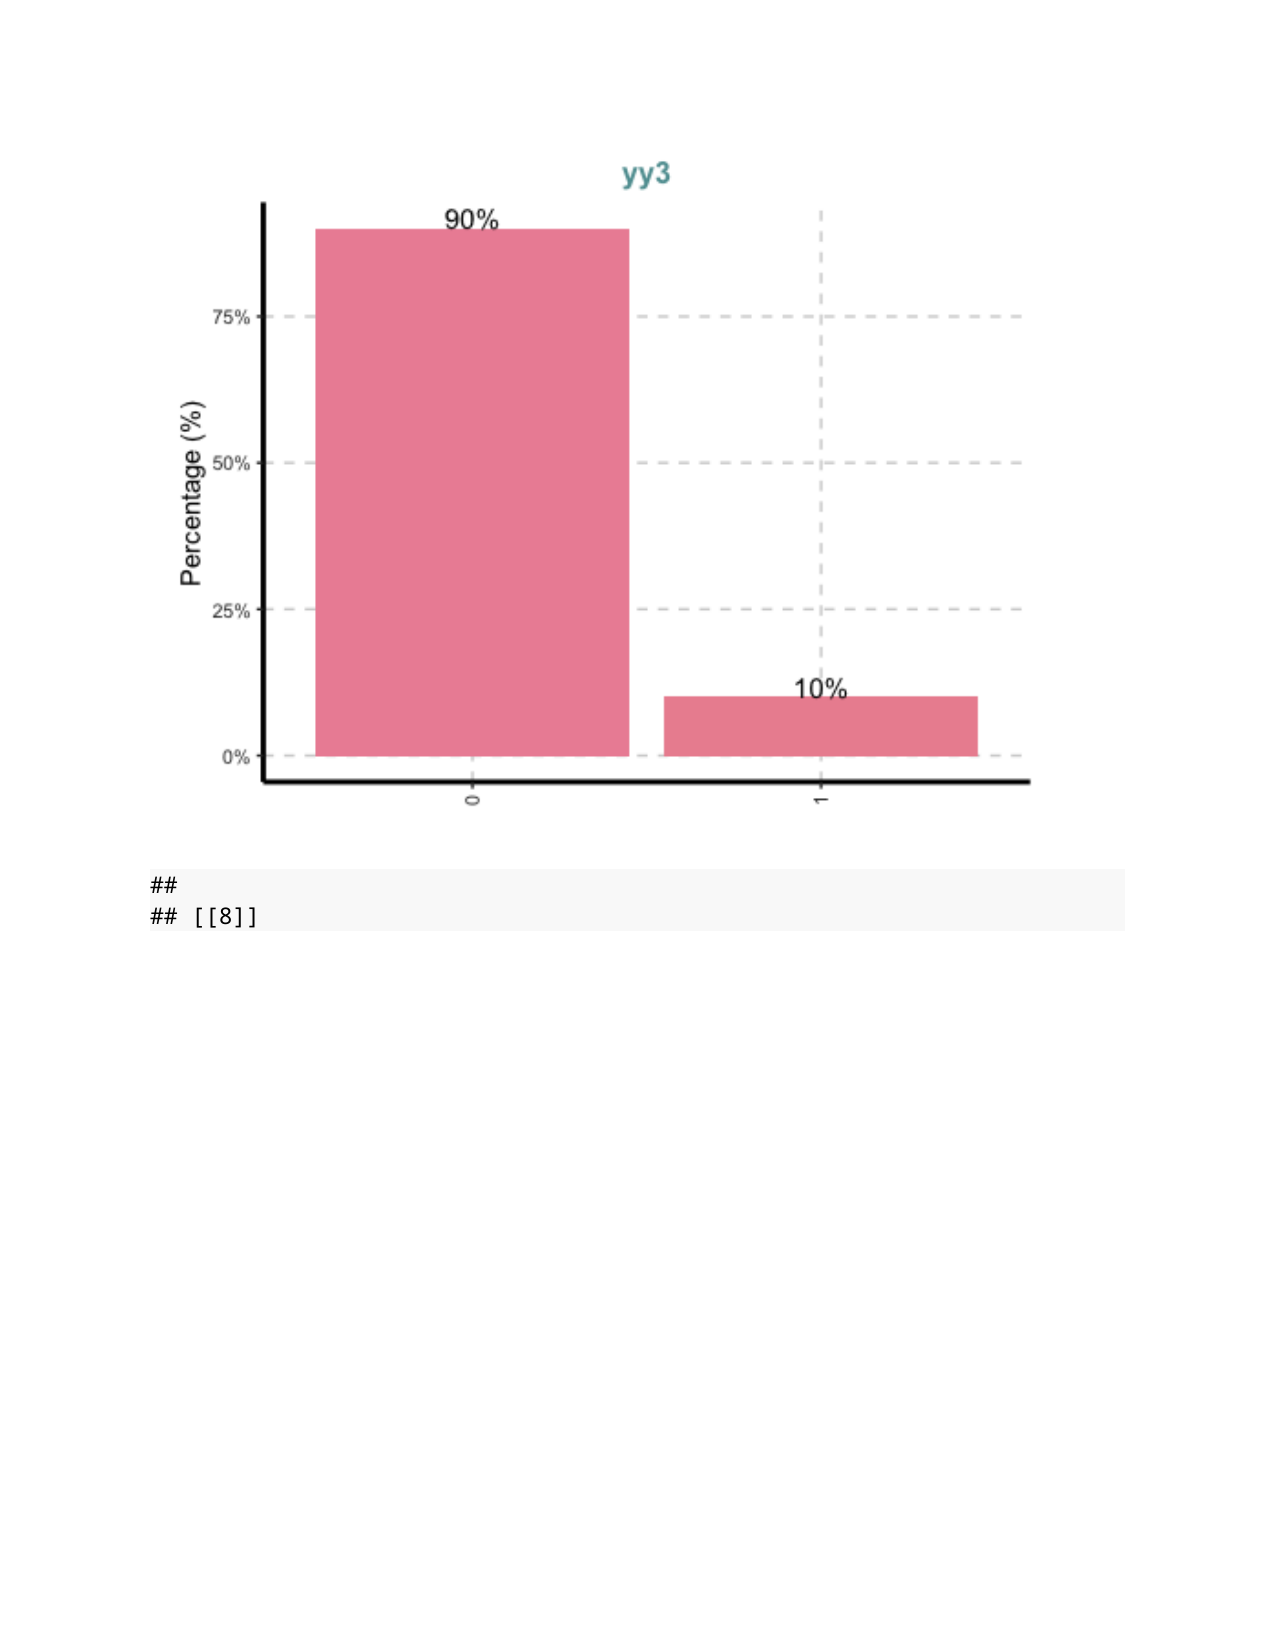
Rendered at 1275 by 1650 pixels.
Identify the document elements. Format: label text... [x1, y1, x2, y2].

text ## ## [[8]] [150, 869, 1125, 931]
picture [168, 150, 1044, 850]
